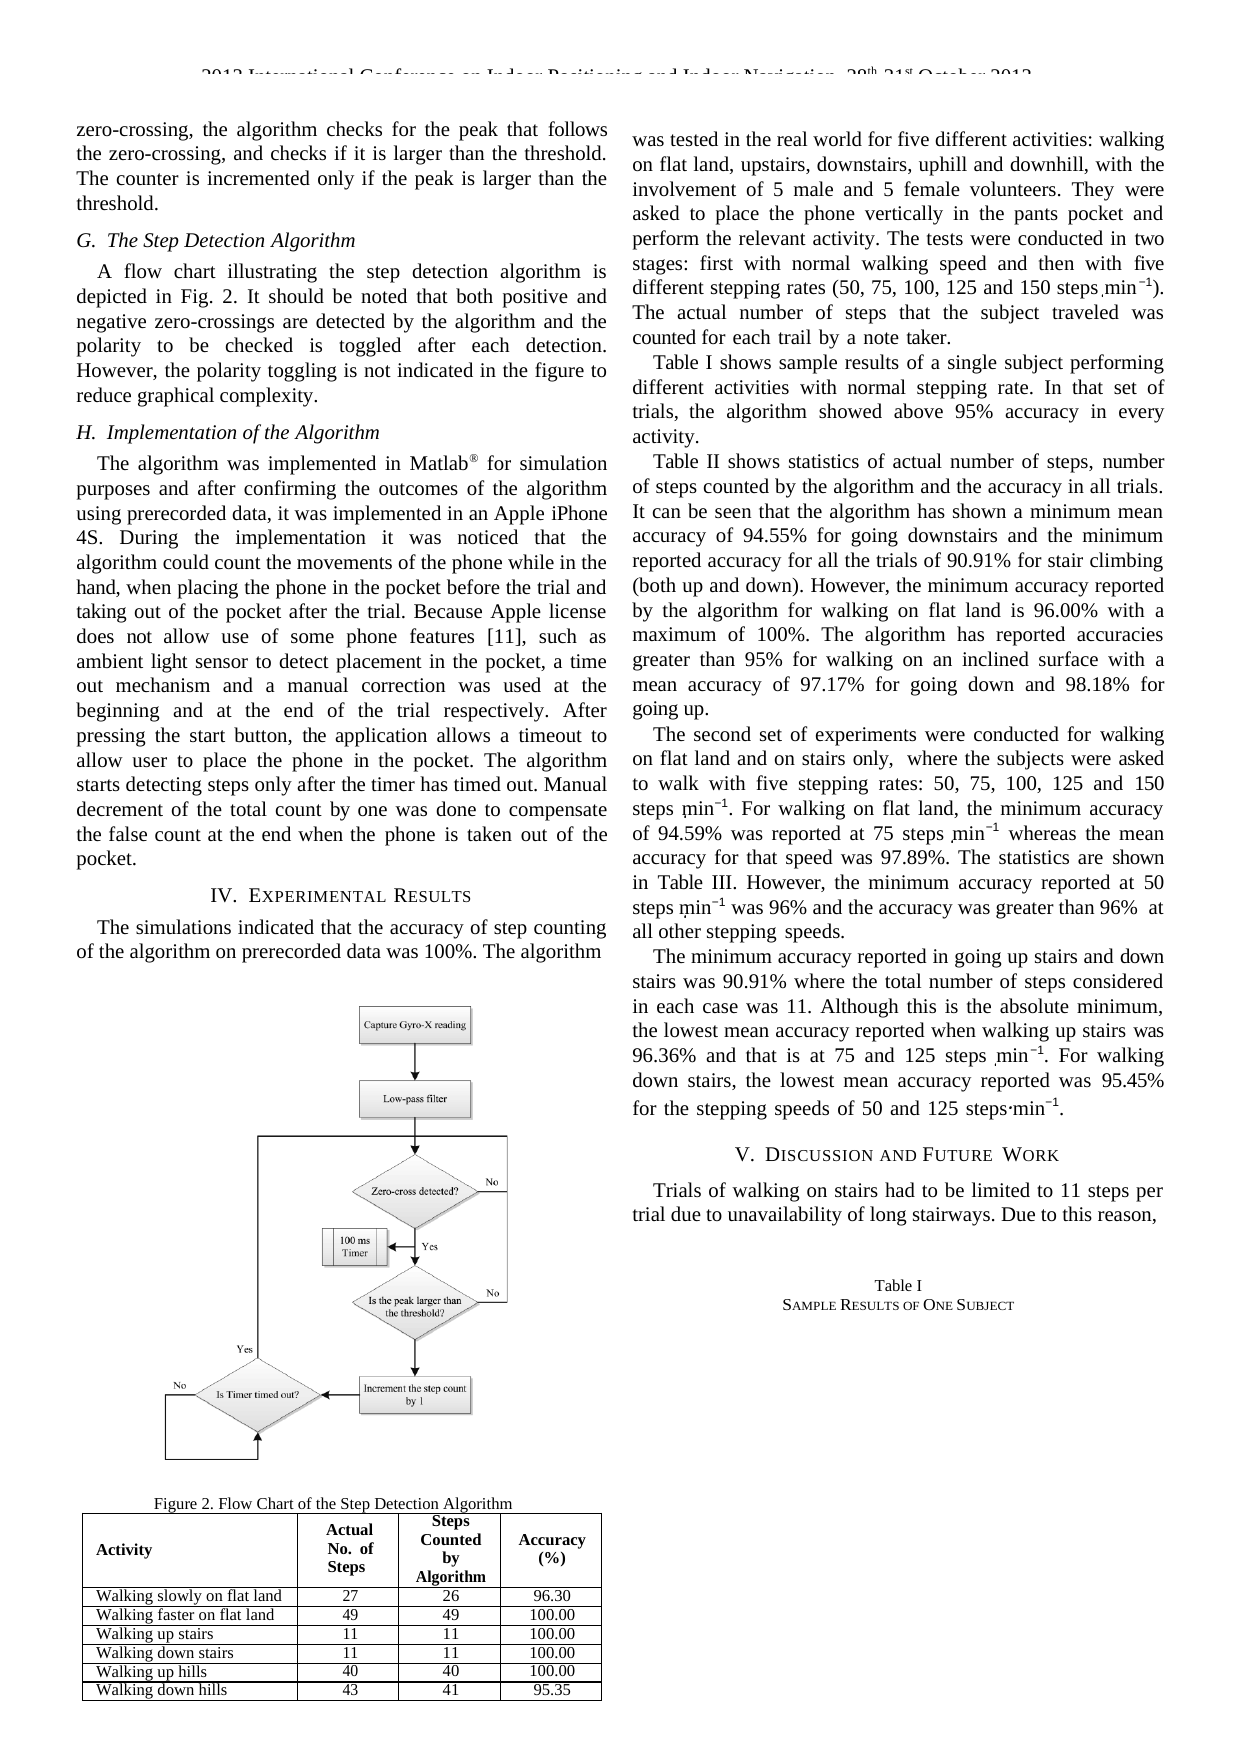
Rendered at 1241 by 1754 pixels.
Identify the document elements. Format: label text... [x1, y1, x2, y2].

table_header Steps Counted by Algorithm [399, 1514, 500, 1587]
table_cell Walking down stairs [83, 1645, 297, 1663]
text Table II shows statistics of actual number of steps, number of steps counted by the algorithm and the accuracy in all trials. It can be seen that the algorithm has shown a minimum mean accuracy of 94.55% for going downstairs and the minimum reported accuracy for all the trials of 90.91% for stair climbing (both up and down). However, the minimum accuracy reported by the algorithm for walking on flat land is 96.00% with a maximum of 100%. The algorithm has reported accuracies greater than 95% for walking on an inclined surface with a mean accuracy of 97.17% for going down and 98.18% for going up. [632, 449, 1164, 720]
table_cell 40 [298, 1664, 398, 1681]
table_cell 49 [399, 1607, 500, 1625]
text The algorithm was implemented in Matlab® for simulation purposes and after confirming the outcomes of the algorithm using prerecorded data, it was implemented in an Apple iPhone 4S. During the implementation it was noticed that the algorithm could count the movements of the phone while in the hand, when placing the phone in the pocket before the trial and taking out of the pocket after the trial. Because Apple license does not allow use of some phone features [11], such as ambient light sensor to detect placement in the pocket, a time out mechanism and a manual correction was used at the beginning and at the end of the trial respectively. After pressing the start button, the application allows a timeout to allow user to place the phone in the pocket. The algorithm starts detecting steps only after the timer has timed out. Manual decrement of the total count by one was done to compensate the false count at the end when the phone is taken out of the pocket. [76, 451, 608, 870]
table_cell 40 [399, 1664, 500, 1681]
table_cell 96.30 [501, 1588, 601, 1606]
text The minimum accuracy reported in going up stairs and down stairs was 90.91% where the total number of steps considered in each case was 11. Although this is the absolute minimum, the lowest mean accuracy reported when walking up stairs was 96.36% and that is at 75 and 125 steps min−1. For walking down stairs, the lowest mean accuracy reported was 95.45% for the stepping speeds of 50 and 125 steps·min−1. [632, 944, 1164, 1121]
text SAMPLE RESULTS OF ONE SUBJECT [780, 1295, 1016, 1314]
table_cell Walking faster on flat land [83, 1607, 297, 1625]
table_cell 11 [399, 1626, 500, 1644]
table_cell 11 [399, 1645, 500, 1663]
text zero-crossing, the algorithm checks for the peak that follows the zero-crossing, and checks if it is larger than the threshold. The counter is incremented only if the peak is larger than the threshold. [76, 117, 608, 215]
table_cell 100.00 [501, 1664, 601, 1681]
table_cell 100.00 [501, 1645, 601, 1663]
list DISCUSSION AND FUTURE WORK [734, 1142, 1176, 1166]
table_cell 100.00 [501, 1607, 601, 1625]
text was tested in the real world for five different activities: walking on flat land, upstairs, downstairs, uphill and downhill, with the involvement of 5 male and 5 female volunteers. They were asked to place the phone vertically in the pants pocket and perform the relevant activity. The tests were conducted in two stages: first with normal walking speed and then with five different stepping rates (50, 75, 100, 125 and 150 steps min−1). The actual number of steps that the subject traveled was counted for each trail by a note taker. [632, 127, 1164, 349]
table_cell 27 [298, 1588, 398, 1606]
table_cell 11 [298, 1645, 398, 1663]
table_cell Walking up stairs [83, 1626, 297, 1644]
text Trials of walking on stairs had to be limited to 11 steps per trial due to unavailability of long stairways. Due to this reason, [632, 1178, 1164, 1226]
table_header Actual No. of Steps [298, 1514, 398, 1587]
table_cell 49 [298, 1607, 398, 1625]
table_cell 95.35 [501, 1683, 601, 1700]
list The Step Detection Algorithm [76, 228, 612, 252]
text Figure 2. Flow Chart of the Step Detection Algorithm [154, 1493, 612, 1513]
table_cell Walking down hills [83, 1683, 297, 1700]
table_header Accuracy (%) [501, 1514, 601, 1587]
list EXPERIMENTAL RESULTS [210, 883, 612, 907]
table_cell 26 [399, 1588, 500, 1606]
table_cell 41 [399, 1683, 500, 1700]
list Implementation of the Algorithm [76, 420, 612, 444]
text The simulations indicated that the accuracy of step counting of the algorithm on prerecorded data was 100%. The algorithm [76, 915, 608, 963]
text Table I shows sample results of a single subject performing different activities with normal stepping rate. In that set of trials, the algorithm showed above 95% accuracy in every activity. [632, 350, 1164, 448]
table_cell 43 [298, 1683, 398, 1700]
table_cell 11 [298, 1626, 398, 1644]
picture [164, 1006, 508, 1460]
text Table I [780, 1276, 1016, 1295]
text A flow chart illustrating the step detection algorithm is depicted in Fig. 2. It should be noted that both positive and negative zero-crossings are detected by the algorithm and the polarity to be checked is toggled after each detection. However, the polarity toggling is not indicated in the figure to reduce graphical complexity. [76, 259, 608, 407]
table_cell Walking slowly on flat land [83, 1588, 297, 1606]
table_cell Walking up hills [83, 1664, 297, 1681]
table_header Activity [83, 1514, 297, 1587]
table_cell 100.00 [501, 1626, 601, 1644]
text The second set of experiments were conducted for walking on flat land and on stairs only, where the subjects were asked to walk with five stepping rates: 50, 75, 100, 125 and 150 steps min−1. For walking on flat land, the minimum accuracy of 94.59% was reported at 75 steps min−1 whereas the mean accuracy for that speed was 97.89%. The statistics are shown in Table III. However, the minimum accuracy reported at 50 steps min−1 was 96% and the accuracy was greater than 96% at all other stepping speeds. [632, 722, 1164, 943]
